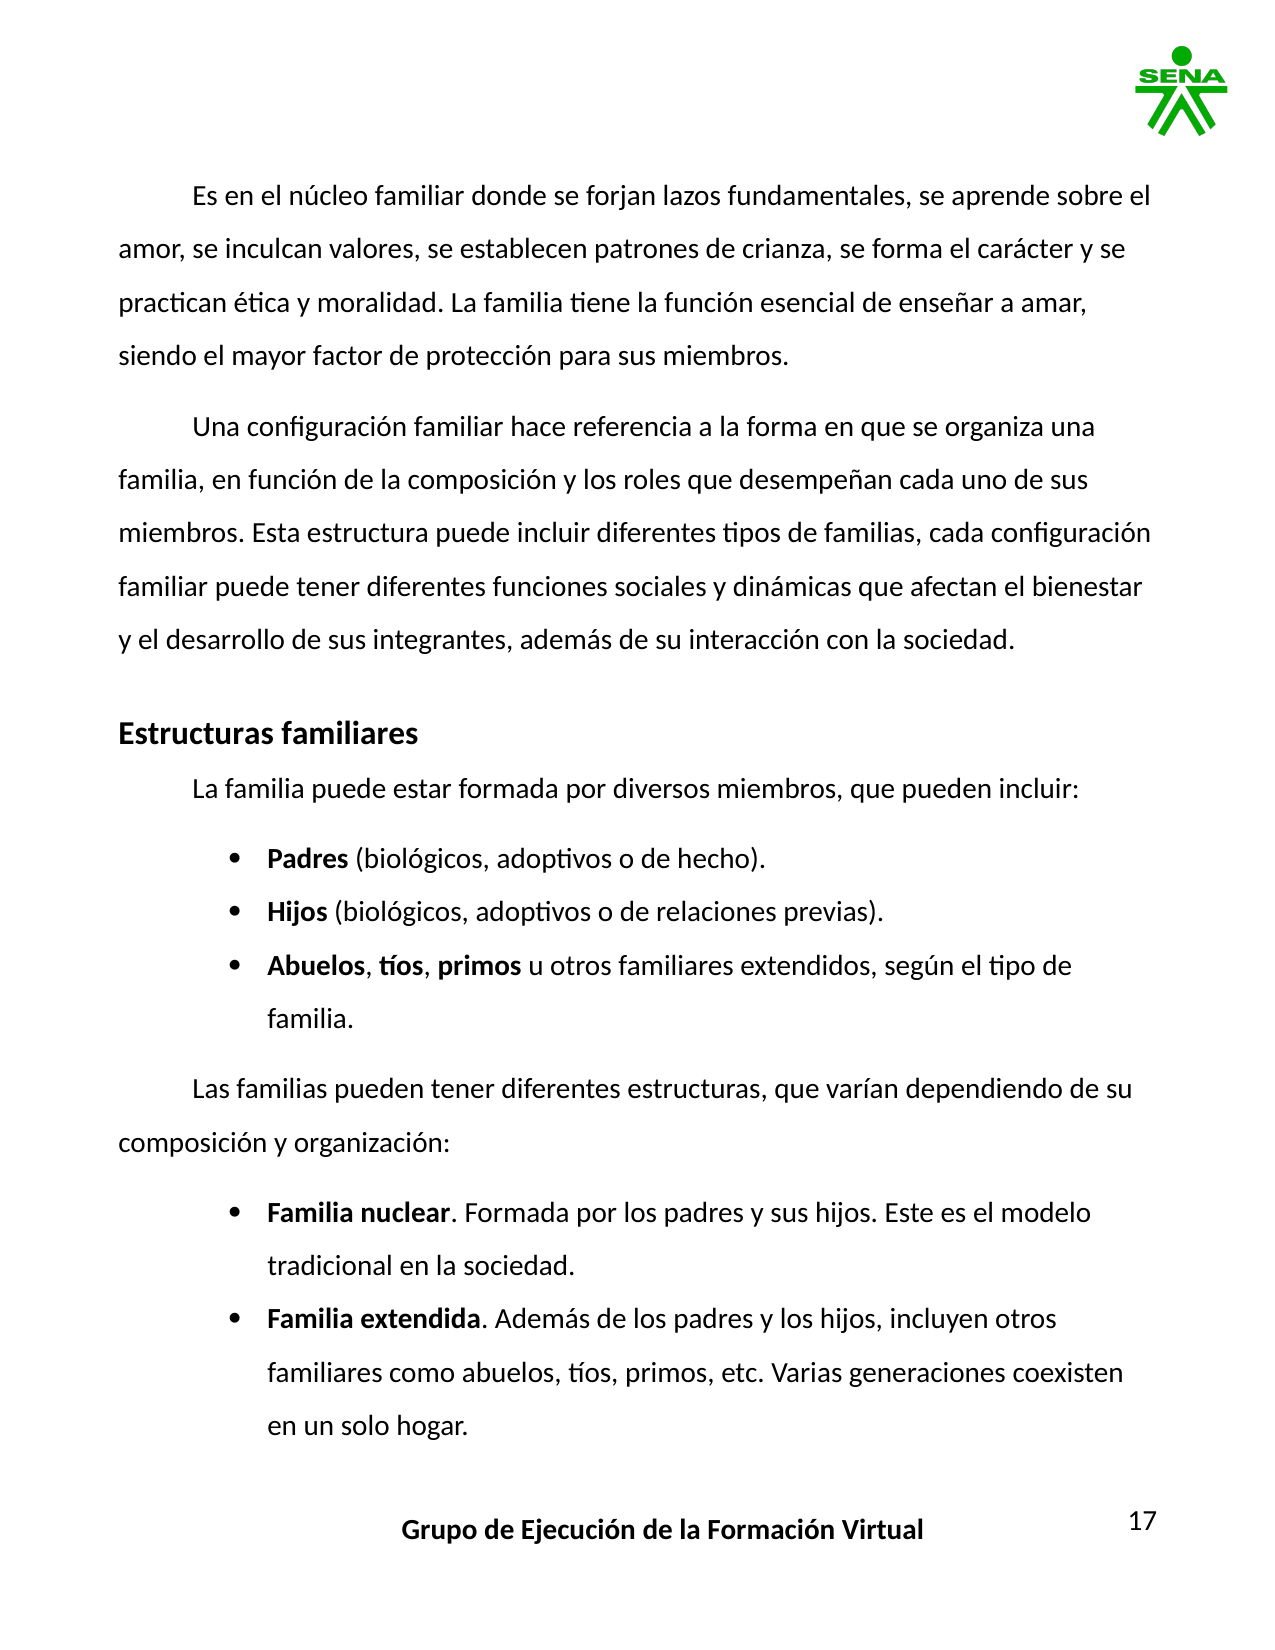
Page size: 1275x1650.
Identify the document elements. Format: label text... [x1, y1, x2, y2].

text Las familias pueden tener diferentes estructuras, que varían dependiendo de su composición y organización: [118, 1070, 1157, 1159]
text Una configuración familiar hace referencia a la forma en que se organiza una familia, en función de la composición y los roles que desempeñan cada uno de sus miembros. Esta estructura puede incluir diferentes tipos de familias, cada configuración familiar puede tener diferentes funciones sociales y dinámicas que afectan el bienestar y el desarrollo de sus integrantes, además de su interacción con la sociedad. [118, 408, 1157, 657]
list Abuelos, tíos, primos u otros familiares extendidos, según el tipo de familia. [229, 947, 1157, 1036]
list Familia extendida. Además de los padres y los hijos, incluyen otros familiares como abuelos, tíos, primos, etc. Varias generaciones coexisten en un solo hogar. [229, 1301, 1157, 1443]
picture [1135, 46, 1228, 136]
list Padres (biológicos, adoptivos o de hecho). [229, 840, 1157, 875]
subtitle Estructuras familiares [118, 712, 1157, 753]
text La familia puede estar formada por diversos miembros, que pueden incluir: [118, 770, 1157, 805]
list Hijos (biológicos, adoptivos o de relaciones previas). [229, 893, 1157, 929]
list Familia nuclear. Formada por los padres y sus hijos. Este es el modelo tradicional en la sociedad. [229, 1194, 1157, 1283]
text Es en el núcleo familiar donde se forjan lazos fundamentales, se aprende sobre el amor, se inculcan valores, se establecen patrones de crianza, se forma el carácter y se practican ética y moralidad. La familia tiene la función esencial de enseñar a amar, siendo el mayor factor de protección para sus miembros. [118, 177, 1157, 373]
